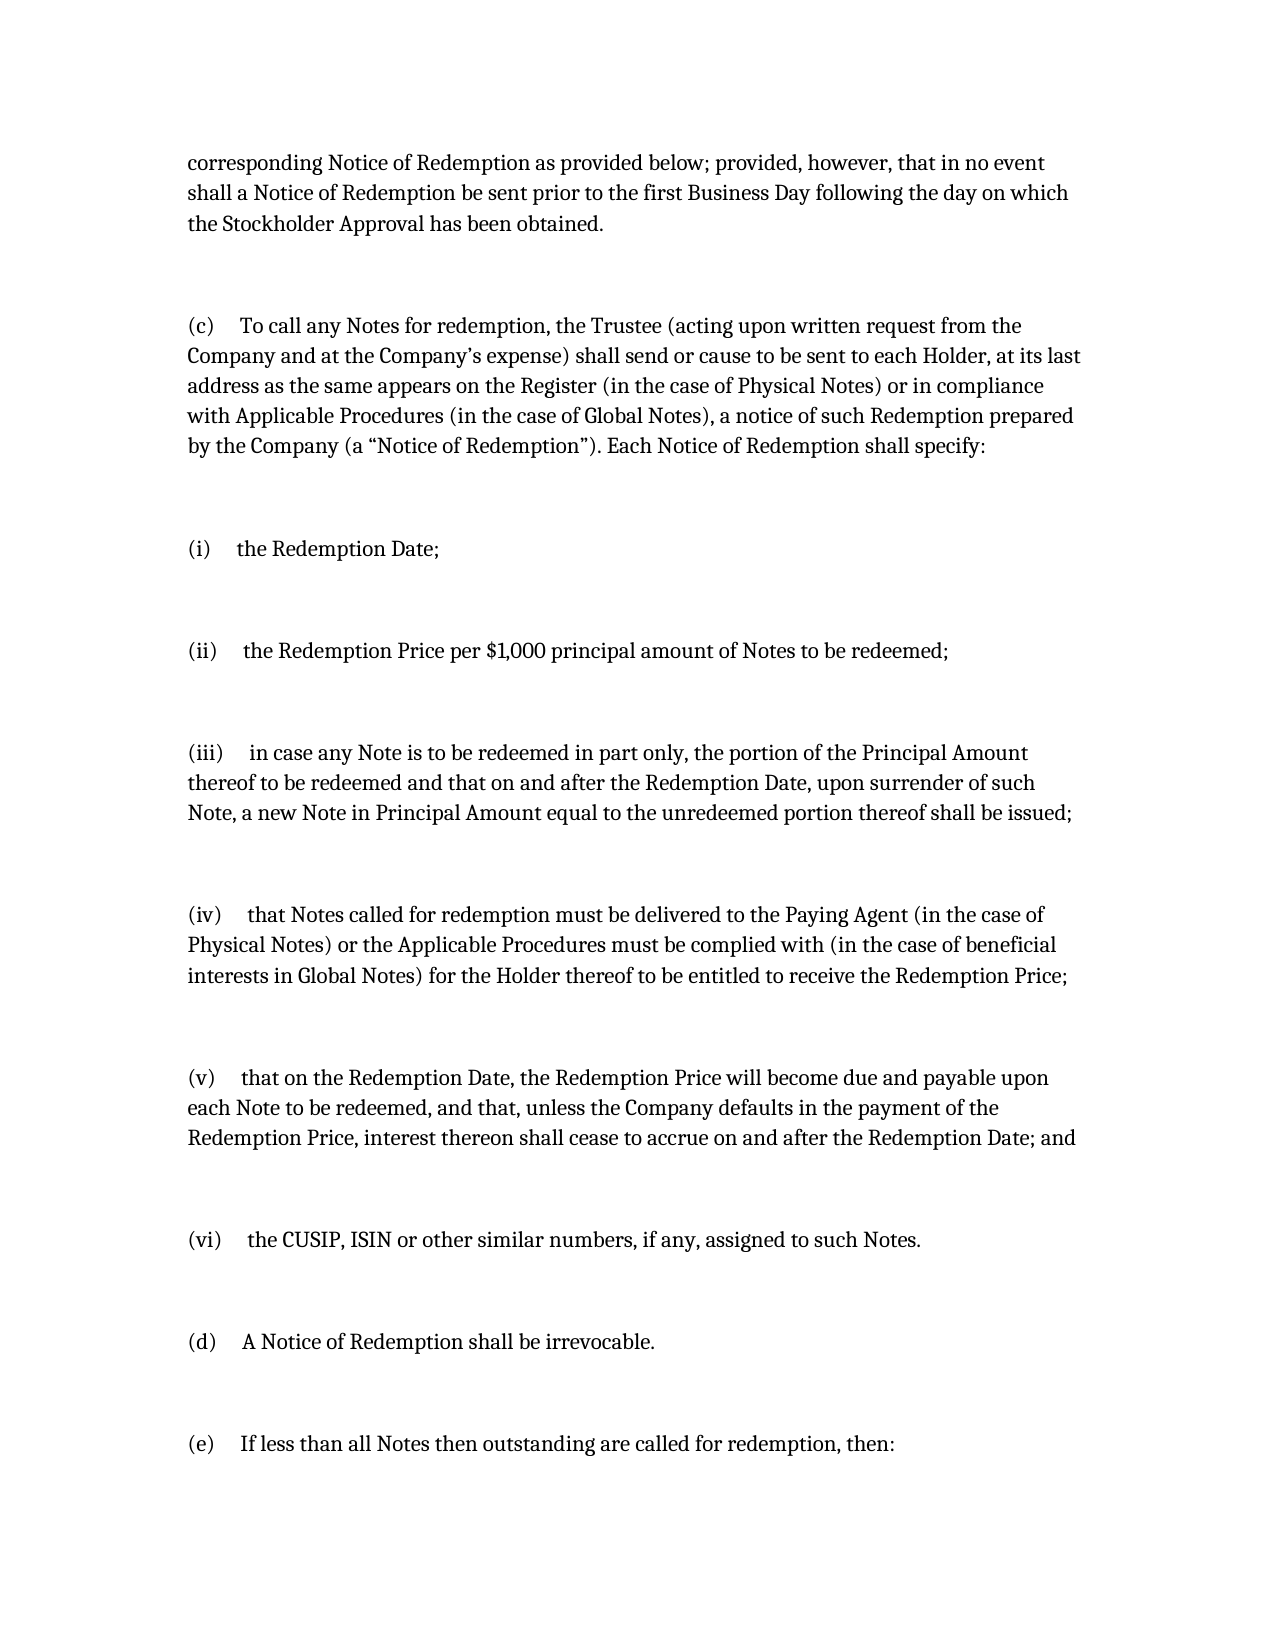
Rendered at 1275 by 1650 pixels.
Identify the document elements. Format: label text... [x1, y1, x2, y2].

text (v) that on the Redemption Date, the Redemption Price will become due and payable upon each Note to be redeemed, and that, unless the Company defaults in the payment of the Redemption Price, interest thereon shall cease to accrue on and after the Redemption Date; and [187, 1064, 1087, 1151]
text (d) A Notice of Redemption shall be irrevocable. [187, 1329, 1087, 1356]
text (i) the Redemption Date; [187, 535, 1087, 562]
text (iii) in case any Note is to be redeemed in part only, the portion of the Principal Amount thereof to be redeemed and that on and after the Redemption Date, upon surrender of such Note, a new Note in Principal Amount equal to the unredeemed portion thereof shall be issued; [187, 739, 1087, 826]
text (e) If less than all Notes then outstanding are called for redemption, then: [187, 1431, 1087, 1458]
text (c) To call any Notes for redemption, the Trustee (acting upon written request from the Company and at the Company’s expense) shall send or cause to be sent to each Holder, at its last address as the same appears on the Register (in the case of Physical Notes) or in compliance with Applicable Procedures (in the case of Global Notes), a notice of such Redemption prepared by the Company (a “Notice of Redemption”). Each Notice of Redemption shall specify: [187, 312, 1087, 460]
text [187, 150, 1087, 237]
text (iv) that Notes called for redemption must be delivered to the Paying Agent (in the case of Physical Notes) or the Applicable Procedures must be complied with (in the case of beneficial interests in Global Notes) for the Holder thereof to be entitled to receive the Redemption Price; [187, 902, 1087, 989]
text (ii) the Redemption Price per $1,000 principal amount of Notes to be redeemed; [187, 637, 1087, 664]
text (vi) the CUSIP, ISIN or other similar numbers, if any, assigned to such Notes. [187, 1227, 1087, 1253]
